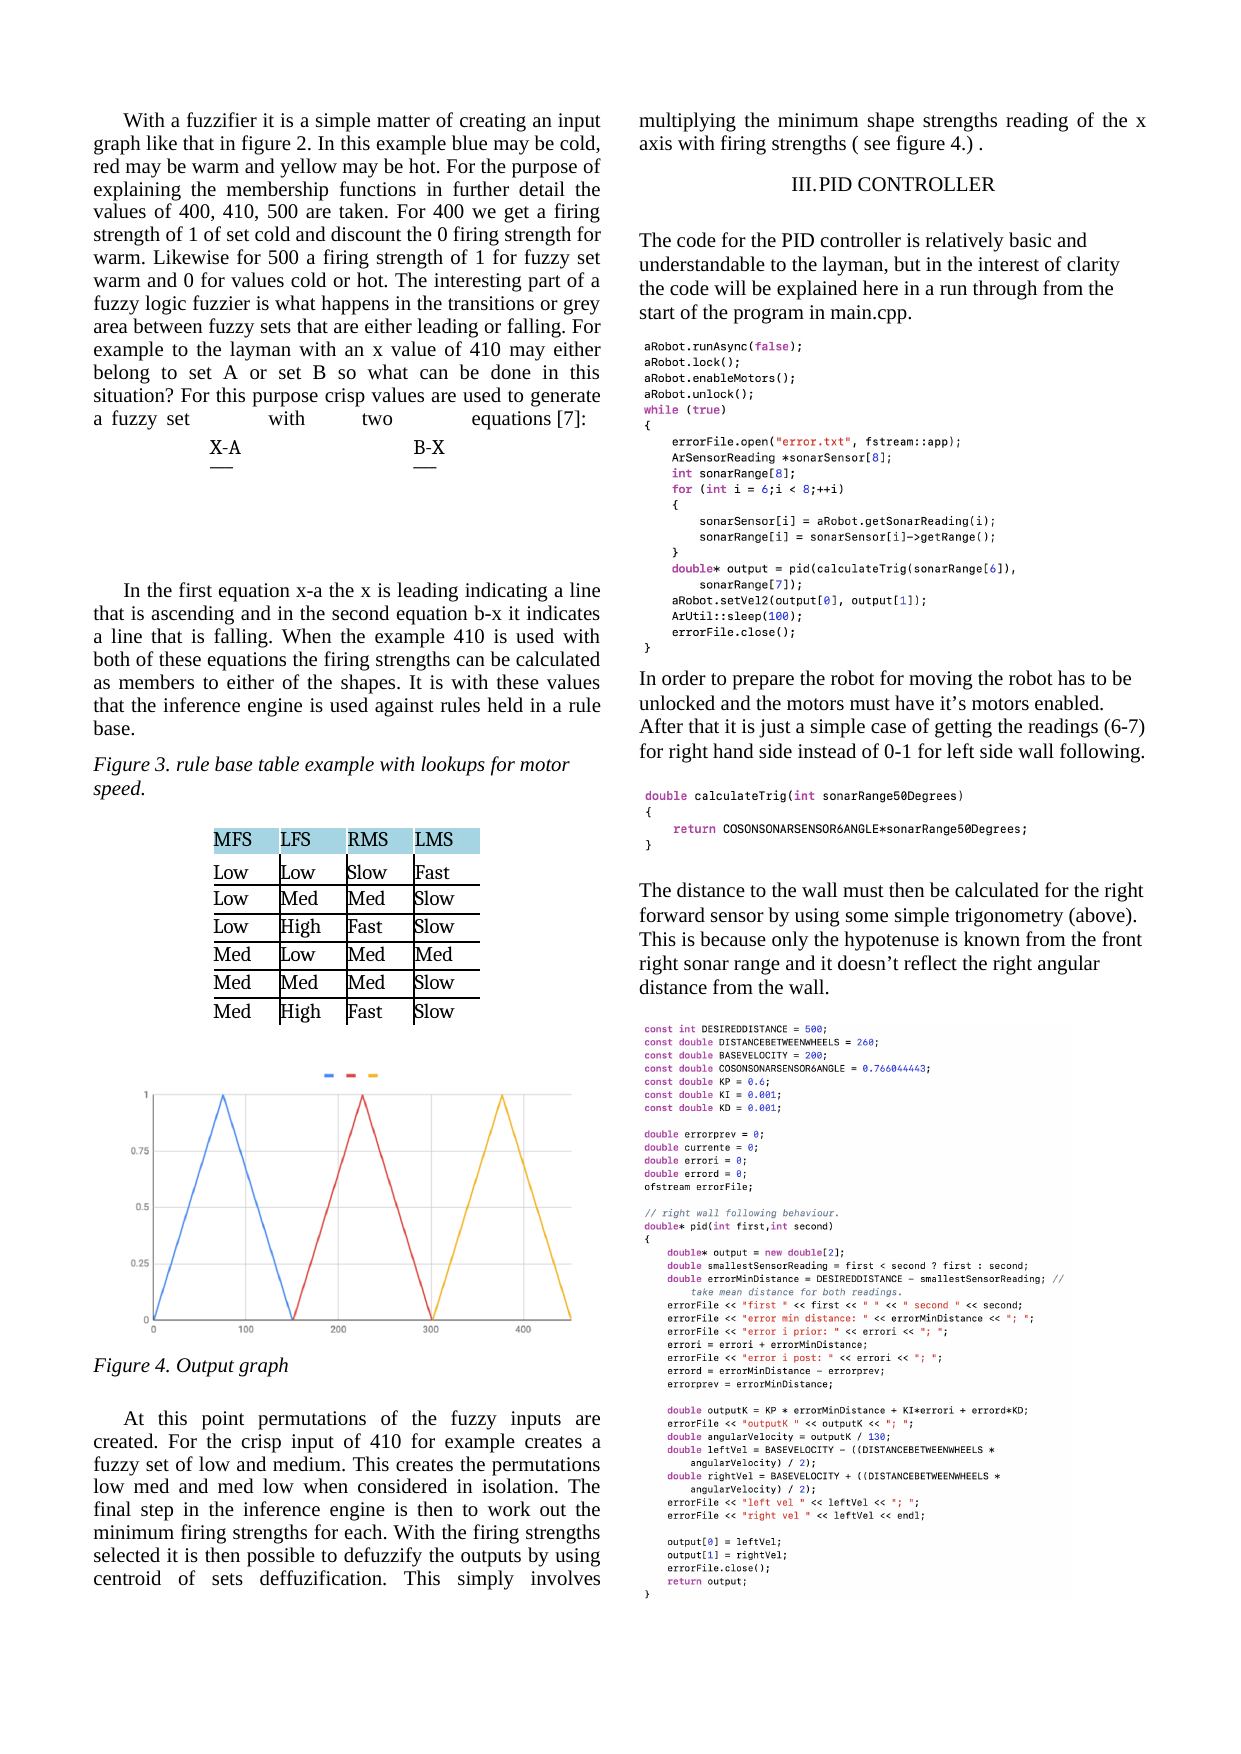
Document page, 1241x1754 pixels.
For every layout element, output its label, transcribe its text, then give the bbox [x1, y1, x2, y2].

text In order to prepare the robot for moving the robot has to be unlocked and the motors must have it’s motors enabled. After that it is just a simple case of getting the readings (6-7) for right hand side instead of 0-1 for left side wall following. [639, 666, 1147, 763]
text The distance to the wall must then be calculated for the right forward sensor by using some simple trigonometry (above). This is because only the hypotenuse is known from the front right sonar range and it doesn’t reflect the right angular distance from the wall. [639, 878, 1147, 999]
picture [123, 1067, 577, 1341]
picture [638, 336, 1033, 661]
text In the first equation x-a the x is leading indicating a line that is ascending and in the second equation b-x it indicates a line that is falling. When the example 410 is used with both of these equations the firing strengths can be calculated as members to either of the shapes. It is with these values that the inference engine is used against rules held in a rule base. [93, 579, 601, 740]
subtitle PID CONTROLLER [639, 171, 1147, 196]
subtitle Figure 3. rule base table example with lookups for motor speed. [93, 752, 601, 800]
text With a fuzzifier it is a simple matter of creating an input graph like that in figure 2. In this example blue may be cold, red may be warm and yellow may be hot. For the purpose of explaining the membership functions in further detail the values of 400, 410, 500 are taken. For 400 we get a firing strength of 1 of set cold and discount the 0 firing strength for warm. Likewise for 500 a firing strength of 1 for fuzzy set warm and 0 for values cold or hot. The interesting part of a fuzzy logic fuzzier is what happens in the transitions or grey area between fuzzy sets that are either leading or falling. For example to the layman with an x value of 410 may either belong to set A or set B so what can be done in this situation? For this purpose crisp values are used to generate a fuzzy set with two equations [7]: [93, 109, 601, 430]
subtitle Figure 4. Output graph [93, 1353, 601, 1377]
text At this point permutations of the fuzzy inputs are created. For the crisp input of 410 for example creates a fuzzy set of low and medium. This creates the permutations low med and med low when considered in isolation. The final step in the inference engine is then to work out the minimum firing strengths for each. With the firing strengths selected it is then possible to defuzzify the outputs by using centroid of sets deffuzification. This simply involves multiplying the minimum shape strengths reading of the x axis with firing strengths ( see figure 4.) . [93, 1407, 601, 1590]
picture [638, 786, 1038, 855]
picture [638, 1022, 1073, 1599]
text The code for the PID controller is relatively basic and understandable to the layman, but in the interest of clarity the code will be explained here in a run through from the start of the program in main.cpp. [639, 228, 1147, 324]
